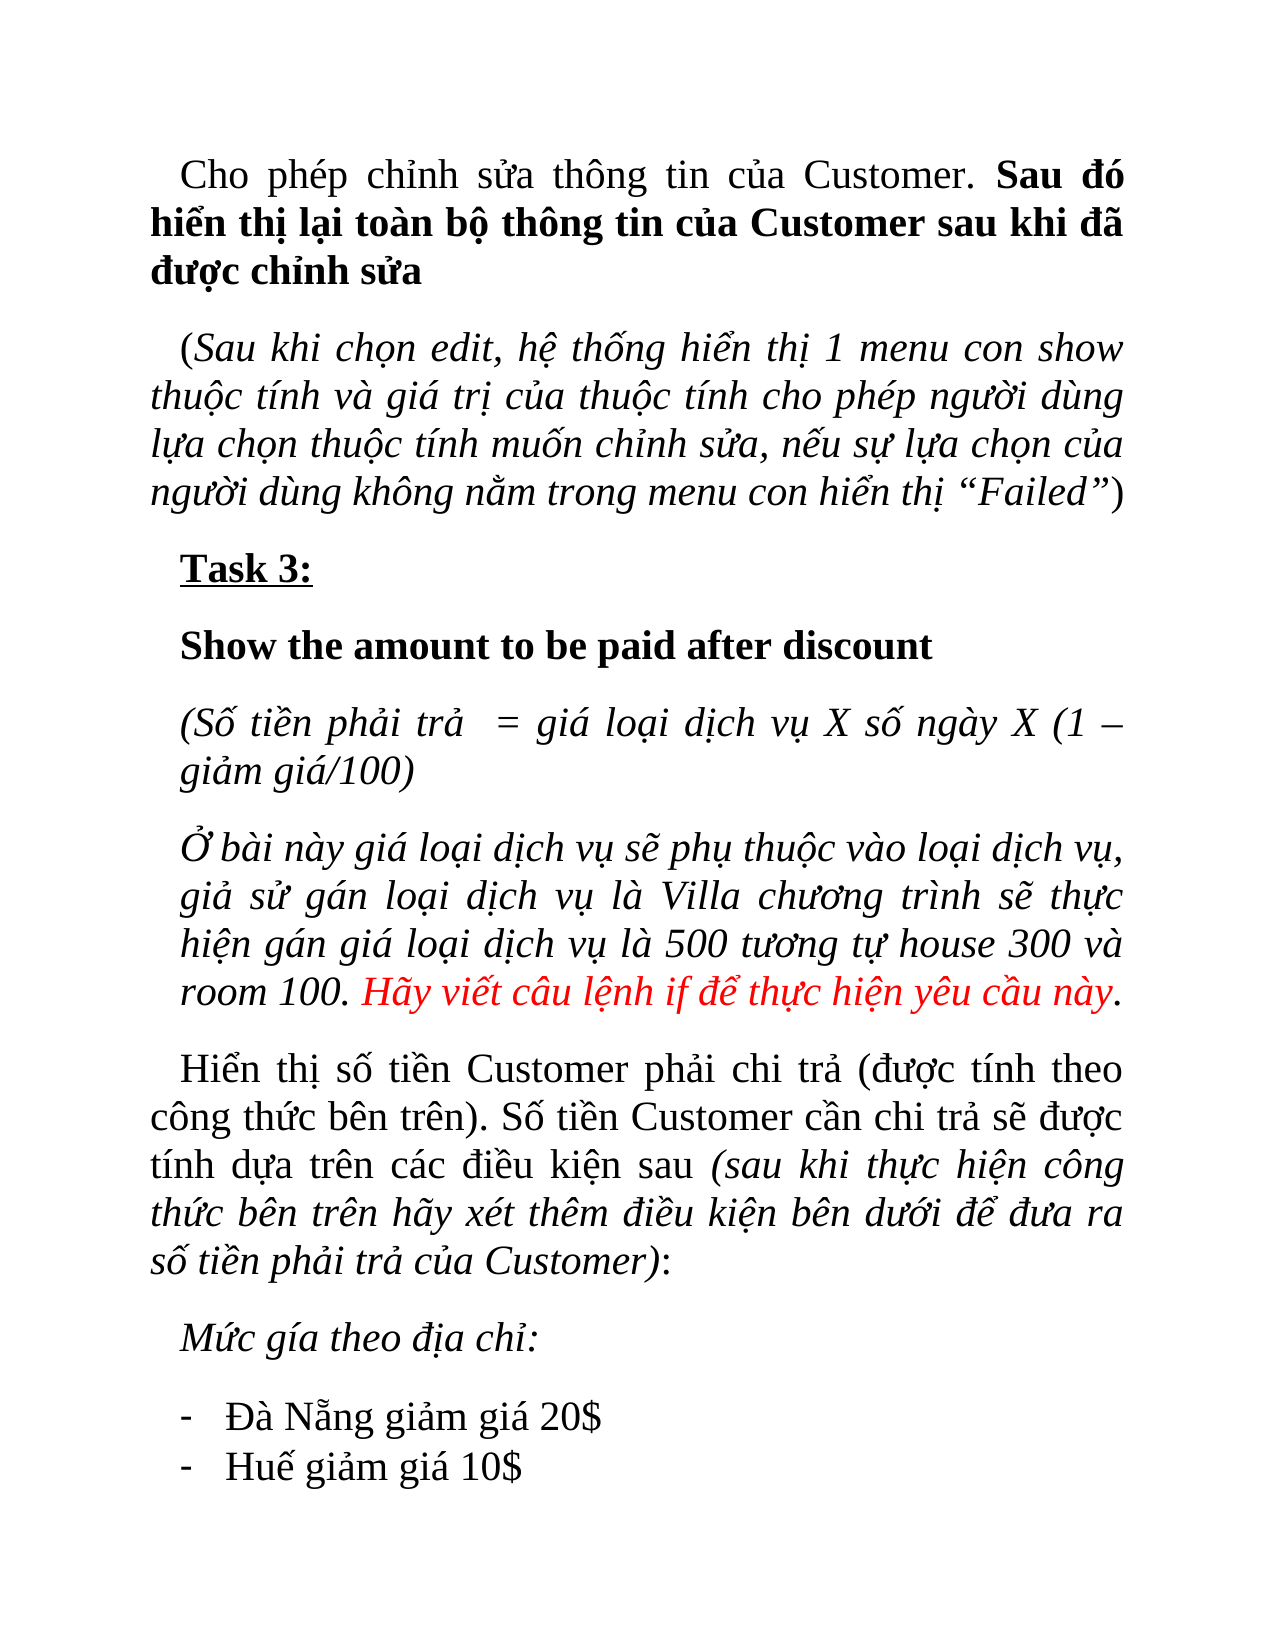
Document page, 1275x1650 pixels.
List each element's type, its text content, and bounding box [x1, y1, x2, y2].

text Cho phép chỉnh sửa thông tin của Customer. Sau đó hiển thị lại toàn bộ thông tin của Customer sau khi đã được chỉnh sửa [150, 150, 1125, 294]
text Show the amount to be paid after discount [179, 621, 1125, 669]
list Huế giảm giá 10$ [150, 1440, 1125, 1491]
text Mức gía theo địa chỉ: [150, 1312, 1125, 1360]
text (Số tiền phải trả = giá loại dịch vụ X số ngày X (1 – giảm giá/100) [179, 698, 1125, 794]
text Ở bài này giá loại dịch vụ sẽ phụ thuộc vào loại dịch vụ, giả sử gán loại dịch vụ là Villa chương trình sẽ thực hiện gán giá loại dịch vụ là 500 tương tự house 300 và room 100. Hãy viết câu lệnh if để thực hiện yêu cầu này. [179, 823, 1125, 1014]
text Task 3: [179, 544, 1125, 592]
text Hiển thị số tiền Customer phải chi trả (được tính theo công thức bên trên). Số tiền Customer cần chi trả sẽ được tính dựa trên các điều kiện sau (sau khi thực hiện công thức bên trên hãy xét thêm điều kiện bên dưới để đưa ra số tiền phải trả của Customer): [150, 1044, 1125, 1283]
list Đà Nẵng giảm giá 20$ [150, 1389, 1125, 1440]
text (Sau khi chọn edit, hệ thống hiển thị 1 menu con show thuộc tính và giá trị của thuộc tính cho phép người dùng lựa chọn thuộc tính muốn chỉnh sửa, nếu sự lựa chọn của người dùng không nằm trong menu con hiển thị “Failed”) [150, 323, 1125, 514]
